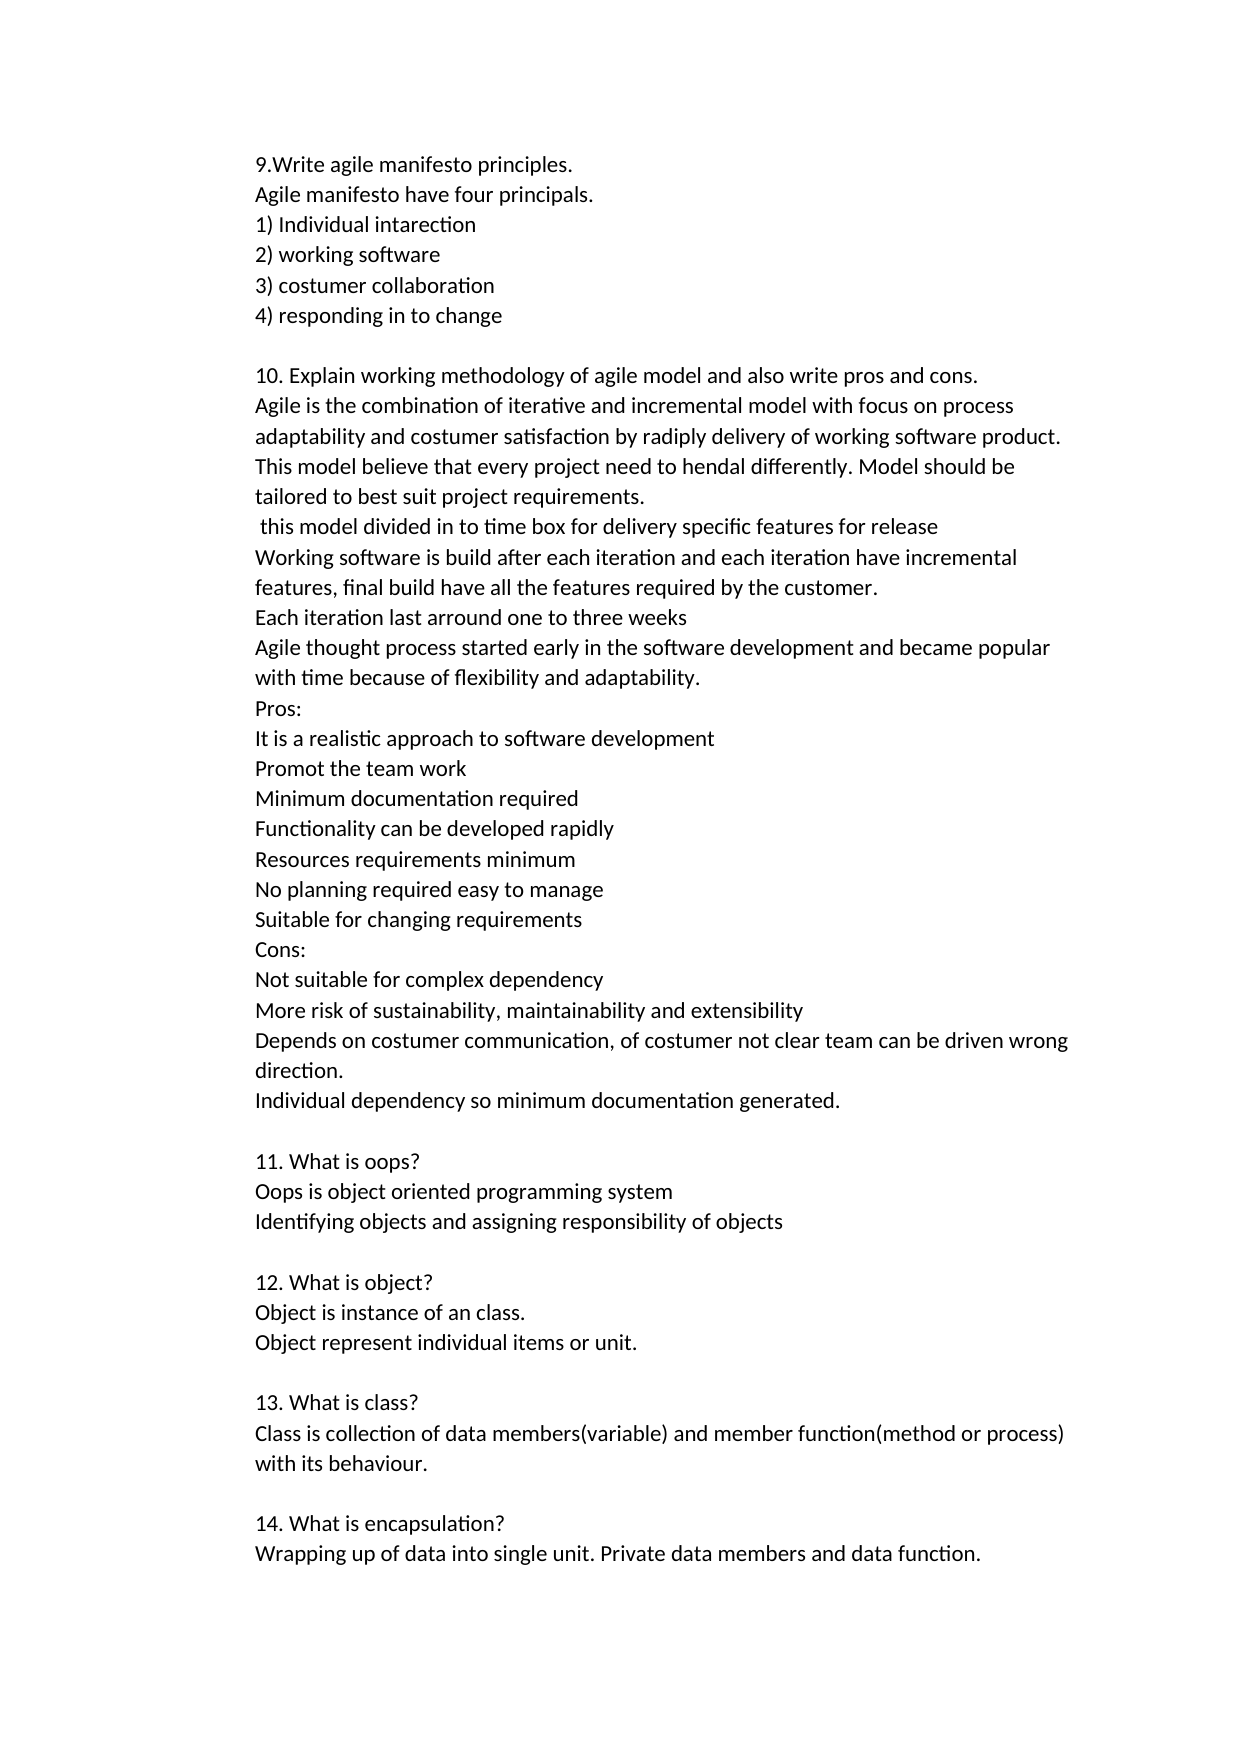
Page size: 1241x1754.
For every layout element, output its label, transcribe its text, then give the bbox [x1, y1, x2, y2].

list Wrapping up of data into single unit. Private data members and data function. [255, 1539, 1090, 1568]
list This model believe that every project need to hendal differently. Model should be tailored to best suit project requirements. [255, 452, 1090, 510]
list 2) working software [255, 241, 1090, 269]
list No planning required easy to manage [255, 875, 1090, 903]
list 1) Individual intarection [255, 210, 1090, 238]
list Agile thought process started early in the software development and became popular with time because of flexibility and adaptability. [255, 633, 1090, 692]
list Class is collection of data members(variable) and member function(method or process) with its behaviour. [255, 1419, 1090, 1477]
list 3) costumer collaboration [255, 271, 1090, 299]
list Object represent individual items or unit. [255, 1328, 1090, 1356]
list Agile manifesto have four principals. [255, 180, 1090, 208]
list Identifying objects and assigning responsibility of objects [255, 1207, 1090, 1235]
list 10. Explain working methodology of agile model and also write pros and cons. [255, 361, 1090, 389]
list Agile is the combination of iterative and incremental model with focus on process adaptability and costumer satisfaction by radiply delivery of working software product. [255, 392, 1090, 450]
list Promot the team work [255, 754, 1090, 782]
list 11. What is oops? [255, 1147, 1090, 1175]
list this model divided in to time box for delivery specific features for release [255, 512, 1090, 541]
list Oops is object oriented programming system [255, 1177, 1090, 1205]
list Resources requirements minimum [255, 845, 1090, 873]
list Object is instance of an class. [255, 1298, 1090, 1326]
list 4) responding in to change [255, 301, 1090, 329]
list 12. What is object? [255, 1268, 1090, 1296]
list Individual dependency so minimum documentation generated. [255, 1086, 1090, 1114]
list Pros: [255, 694, 1090, 722]
list Each iteration last arround one to three weeks [255, 603, 1090, 631]
list Cons: [255, 935, 1090, 963]
list Functionality can be developed rapidly [255, 814, 1090, 843]
list Not suitable for complex dependency [255, 966, 1090, 994]
list More risk of sustainability, maintainability and extensibility [255, 996, 1090, 1024]
list Depends on costumer communication, of costumer not clear team can be driven wrong direction. [255, 1026, 1090, 1084]
list 13. What is class? [255, 1388, 1090, 1417]
list 14. What is encapsulation? [255, 1509, 1090, 1537]
list 9.Write agile manifesto principles. [255, 150, 1090, 178]
list Working software is build after each iteration and each iteration have incremental features, final build have all the features required by the customer. [255, 543, 1090, 601]
list Suitable for changing requirements [255, 905, 1090, 933]
list It is a realistic approach to software development [255, 724, 1090, 752]
list Minimum documentation required [255, 784, 1090, 812]
